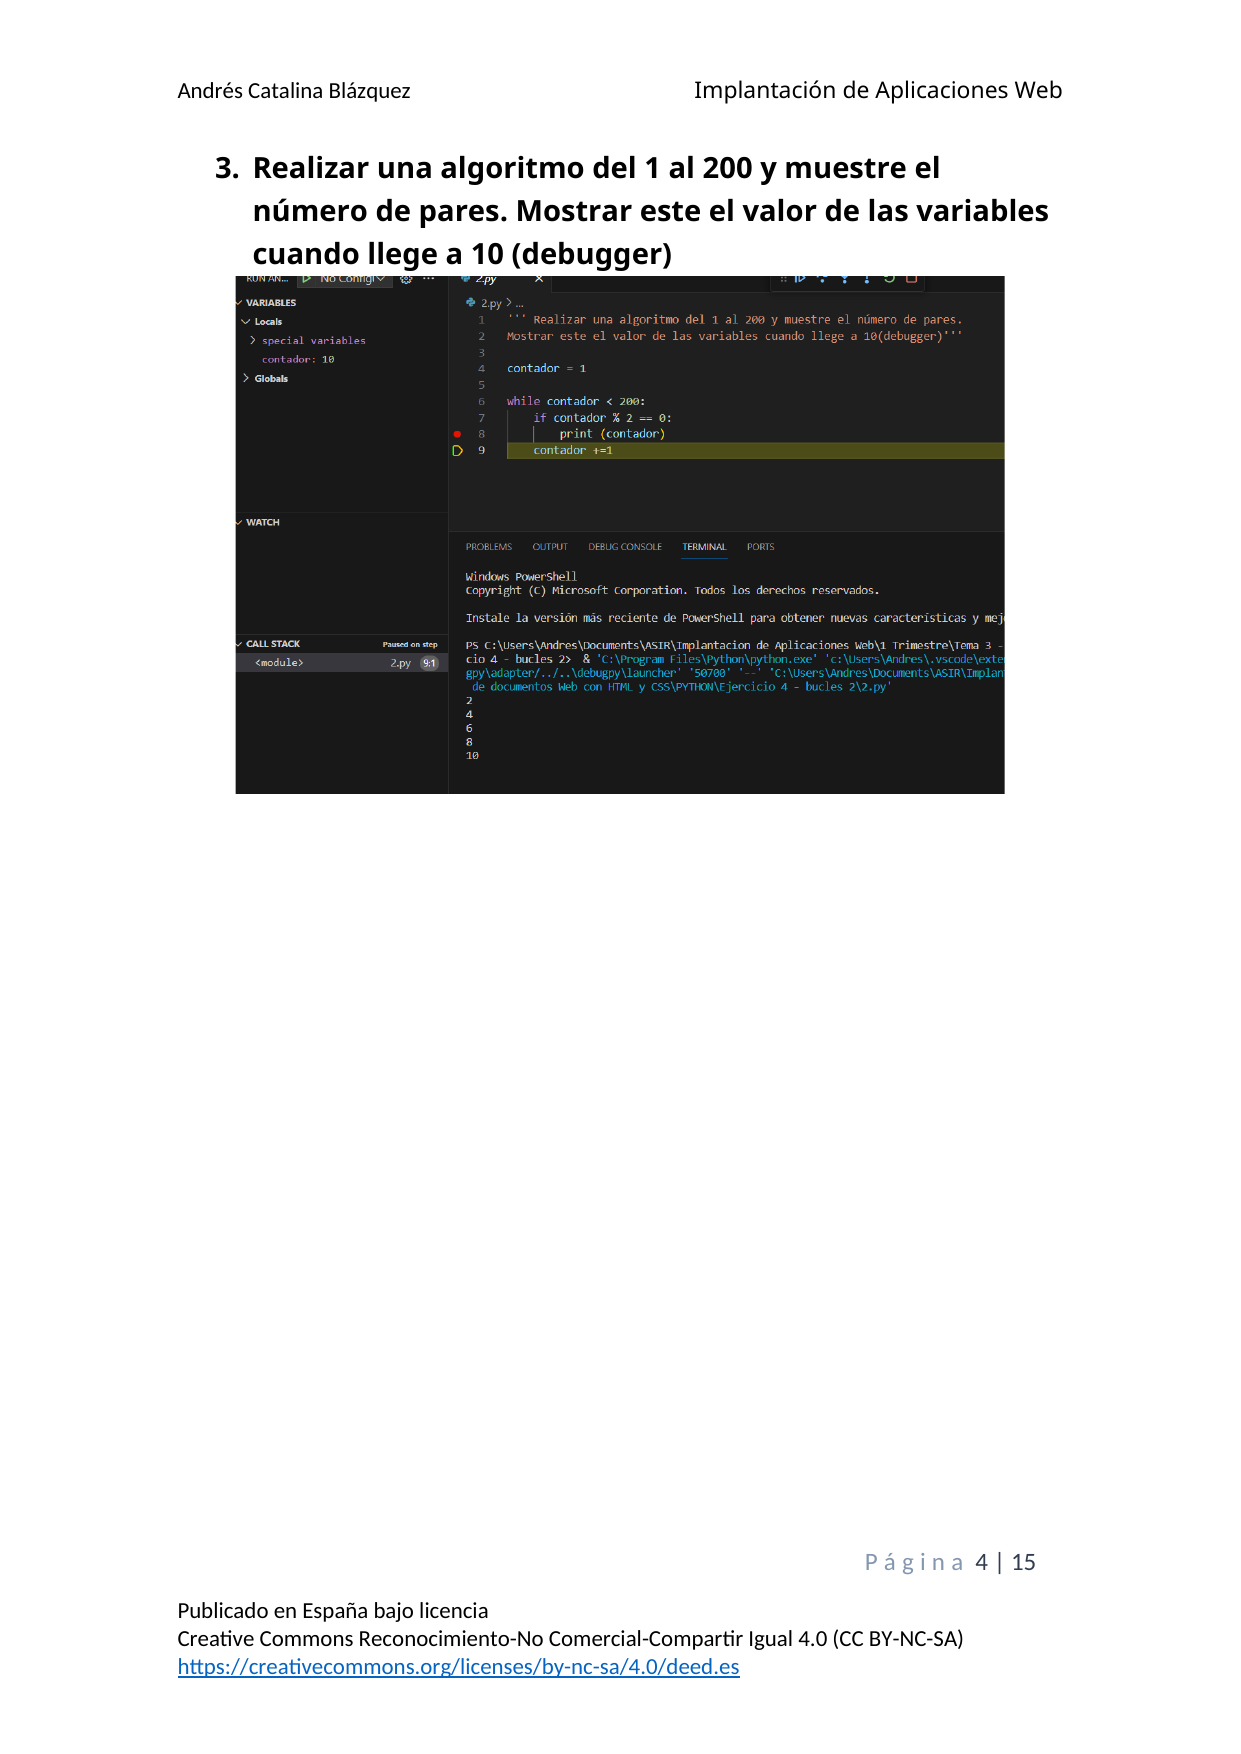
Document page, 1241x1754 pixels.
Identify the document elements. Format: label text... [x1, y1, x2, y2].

picture [235, 276, 1005, 794]
subtitle Realizar una algoritmo del 1 al 200 y muestre el número de pares. Mostrar este el valor de las variables cuando llege a 10 (debugger) [215, 148, 1063, 273]
